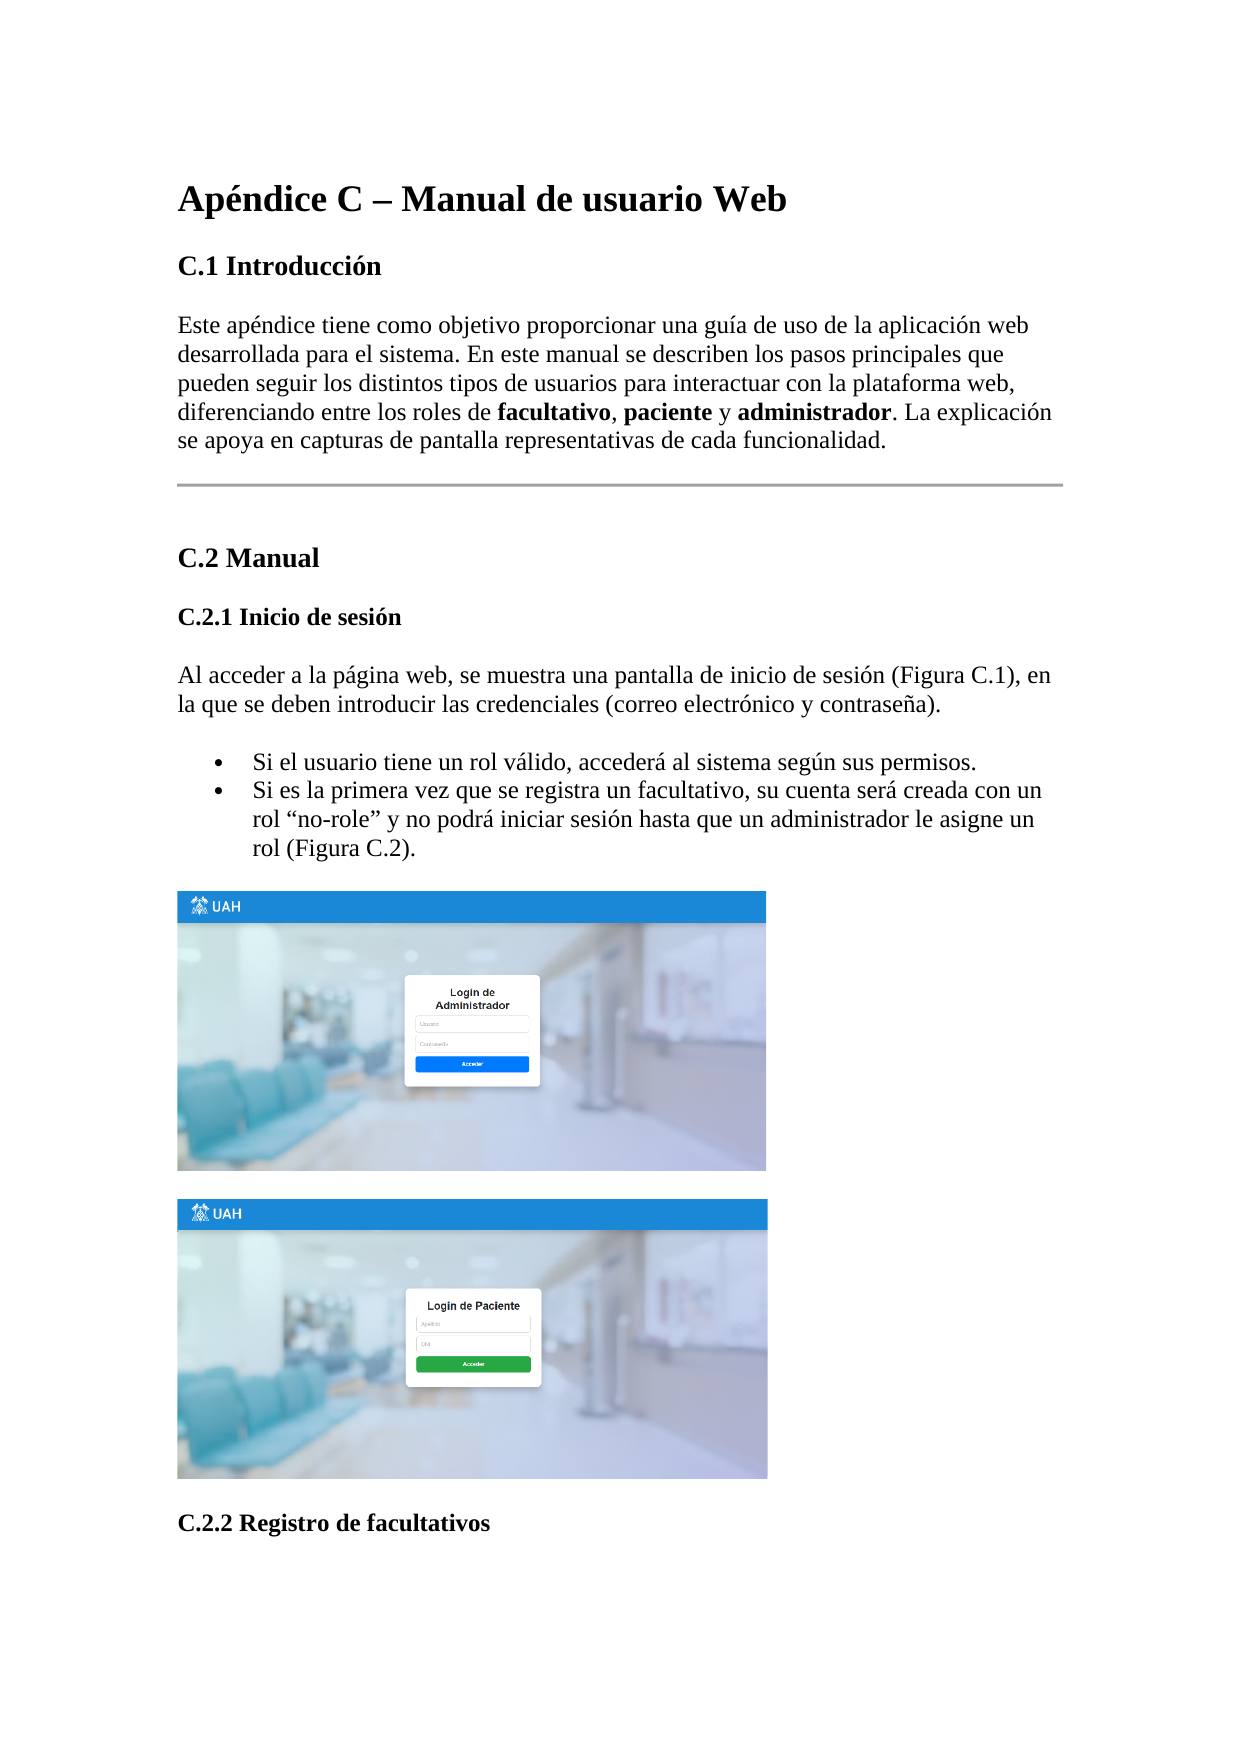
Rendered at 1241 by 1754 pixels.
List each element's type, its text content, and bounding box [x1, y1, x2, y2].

text Apéndice C – Manual de usuario Web [177, 177, 1063, 220]
text C.2.2 Registro de facultativos [177, 1508, 1063, 1537]
text Este apéndice tiene como objetivo proporcionar una guía de uso de la aplicación web desarrollada para el sistema. En este manual se describen los pasos principales que pueden seguir los distintos tipos de usuarios para interactuar con la plataforma web, diferenciando entre los roles de facultativo, paciente y administrador. La explicación se apoya en capturas de pantalla representativas de cada funcionalidad. [177, 311, 1063, 454]
picture [177, 891, 767, 1171]
text Al acceder a la página web, se muestra una pantalla de inicio de sesión (Figura C.1), en la que se deben introducir las credenciales (correo electrónico y contraseña). [177, 660, 1063, 718]
list Si el usuario tiene un rol válido, accederá al sistema según sus permisos. [215, 747, 1063, 776]
text C.1 Introducción [177, 249, 1063, 281]
text C.2 Manual [177, 541, 1063, 573]
list Si es la primera vez que se registra un facultativo, su cuenta será creada con un rol “no-role” y no podrá iniciar sesión hasta que un administrador le asigne un rol (Figura C.2). [215, 776, 1063, 862]
text C.2.1 Inicio de sesión [177, 602, 1063, 631]
picture [177, 1199, 768, 1479]
